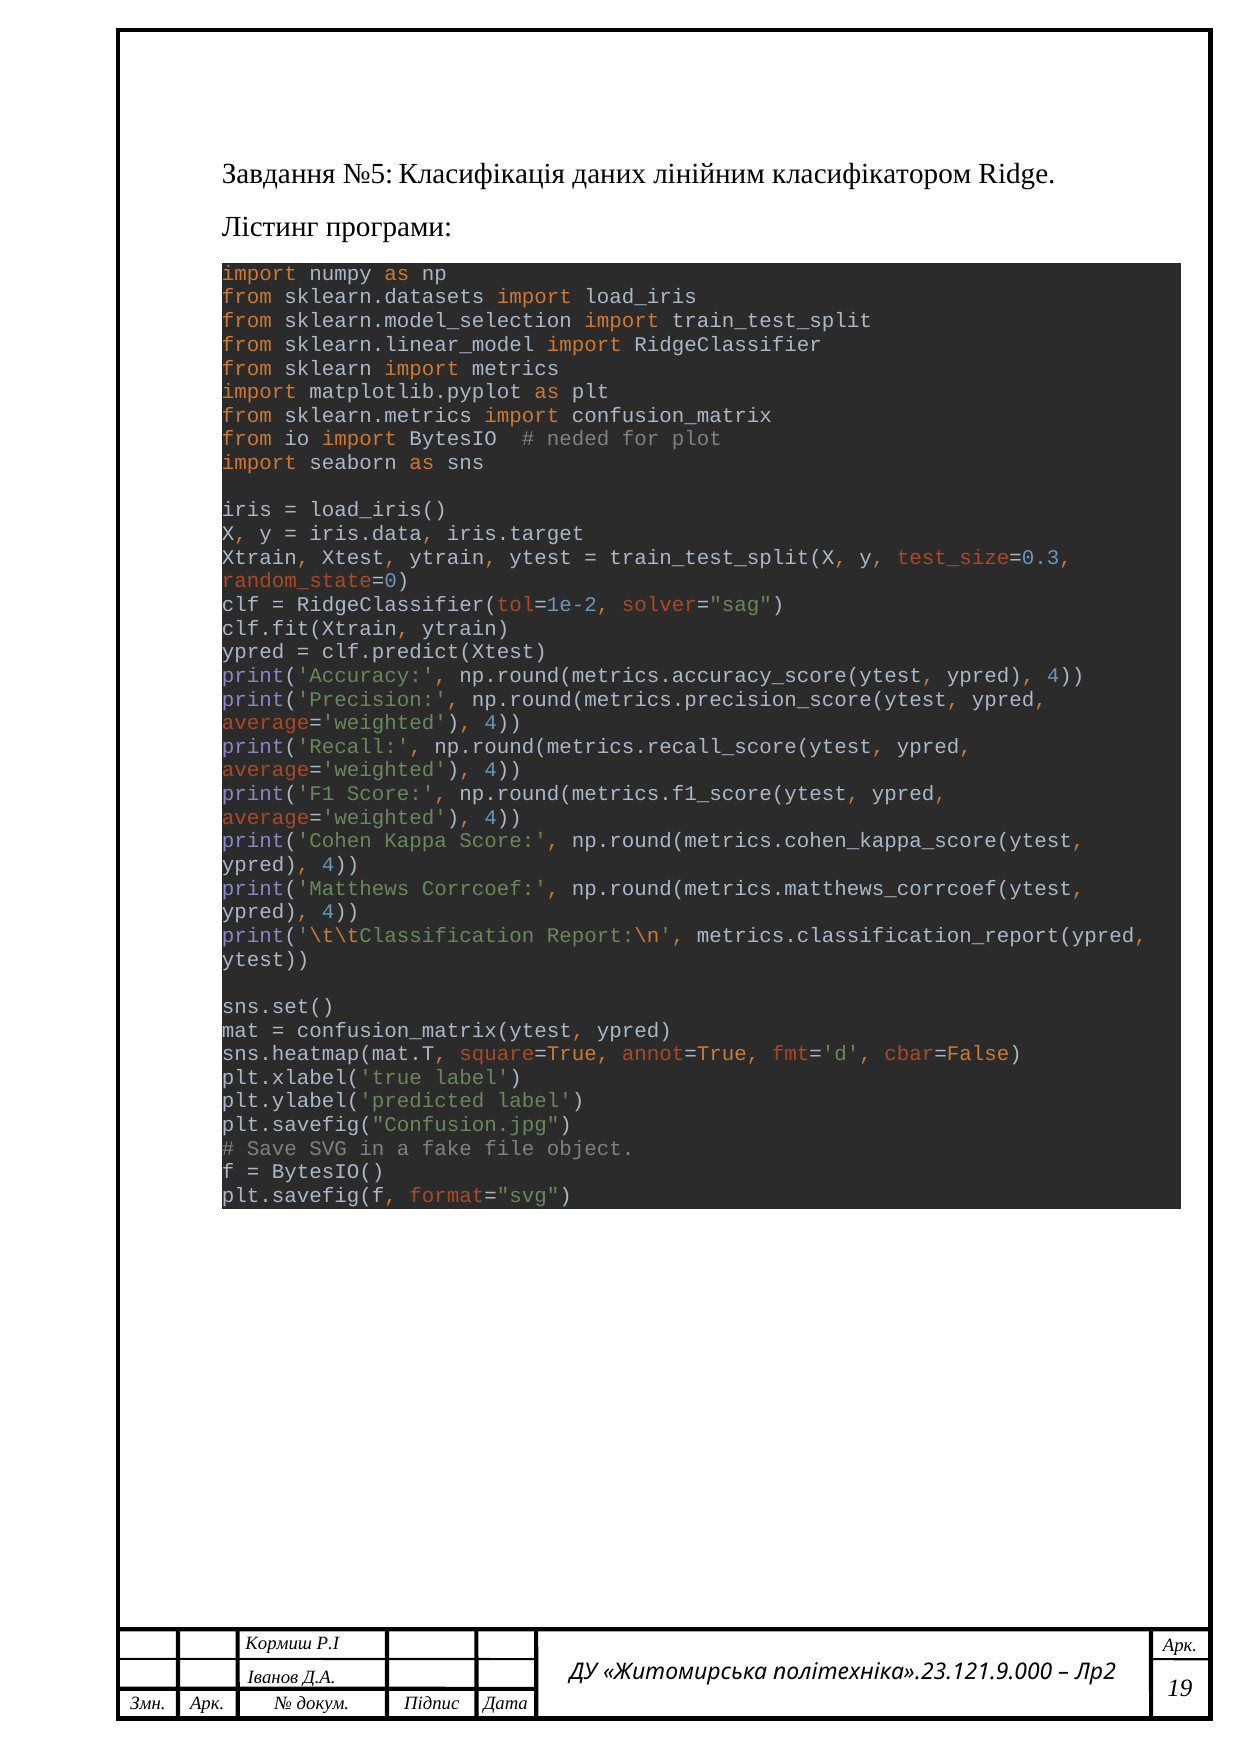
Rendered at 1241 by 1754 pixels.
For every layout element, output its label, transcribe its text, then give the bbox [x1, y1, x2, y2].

text Лістинг програми: [148, 209, 1181, 243]
text Завдання №5: Класифікація даних лінійним класифікатором Ridge. [148, 156, 1181, 189]
text import numpy as np from sklearn.datasets import load_iris from sklearn.model_selection import train_test_split from sklearn.linear_model import RidgeClassifier from sklearn import metrics import matplotlib.pyplot as plt from sklearn.metrics import confusion_matrix from io import BytesIO # neded for plot import seaborn as sns iris = load_iris() X, y = iris.data, iris.target Xtrain, Xtest, ytrain, ytest = train_test_split(X, y, test_size=0.3, random_state=0) clf = RidgeClassifier(tol=1e-2, solver="sag") clf.fit(Xtrain, ytrain) ypred = clf.predict(Xtest) print('Accuracy:', np.round(metrics.accuracy_score(ytest, ypred), 4)) print('Precision:', np.round(metrics.precision_score(ytest, ypred, average='weighted'), 4)) print('Recall:', np.round(metrics.recall_score(ytest, ypred, average='weighted'), 4)) print('F1 Score:', np.round(metrics.f1_score(ytest, ypred, average='weighted'), 4)) print('Cohen Kappa Score:', np.round(metrics.cohen_kappa_score(ytest, ypred), 4)) print('Matthews Corrcoef:', np.round(metrics.matthews_corrcoef(ytest, ypred), 4)) print('\t\tClassification Report:\n', metrics.classification_report(ypred, ytest)) sns.set() mat = confusion_matrix(ytest, ypred) sns.heatmap(mat.T, square=True, annot=True, fmt='d', cbar=False) plt.xlabel('true label') plt.ylabel('predicted label') plt.savefig("Confusion.jpg") # Save SVG in a fake file object. f = BytesIO() plt.savefig(f, format="svg") [222, 263, 1181, 1209]
